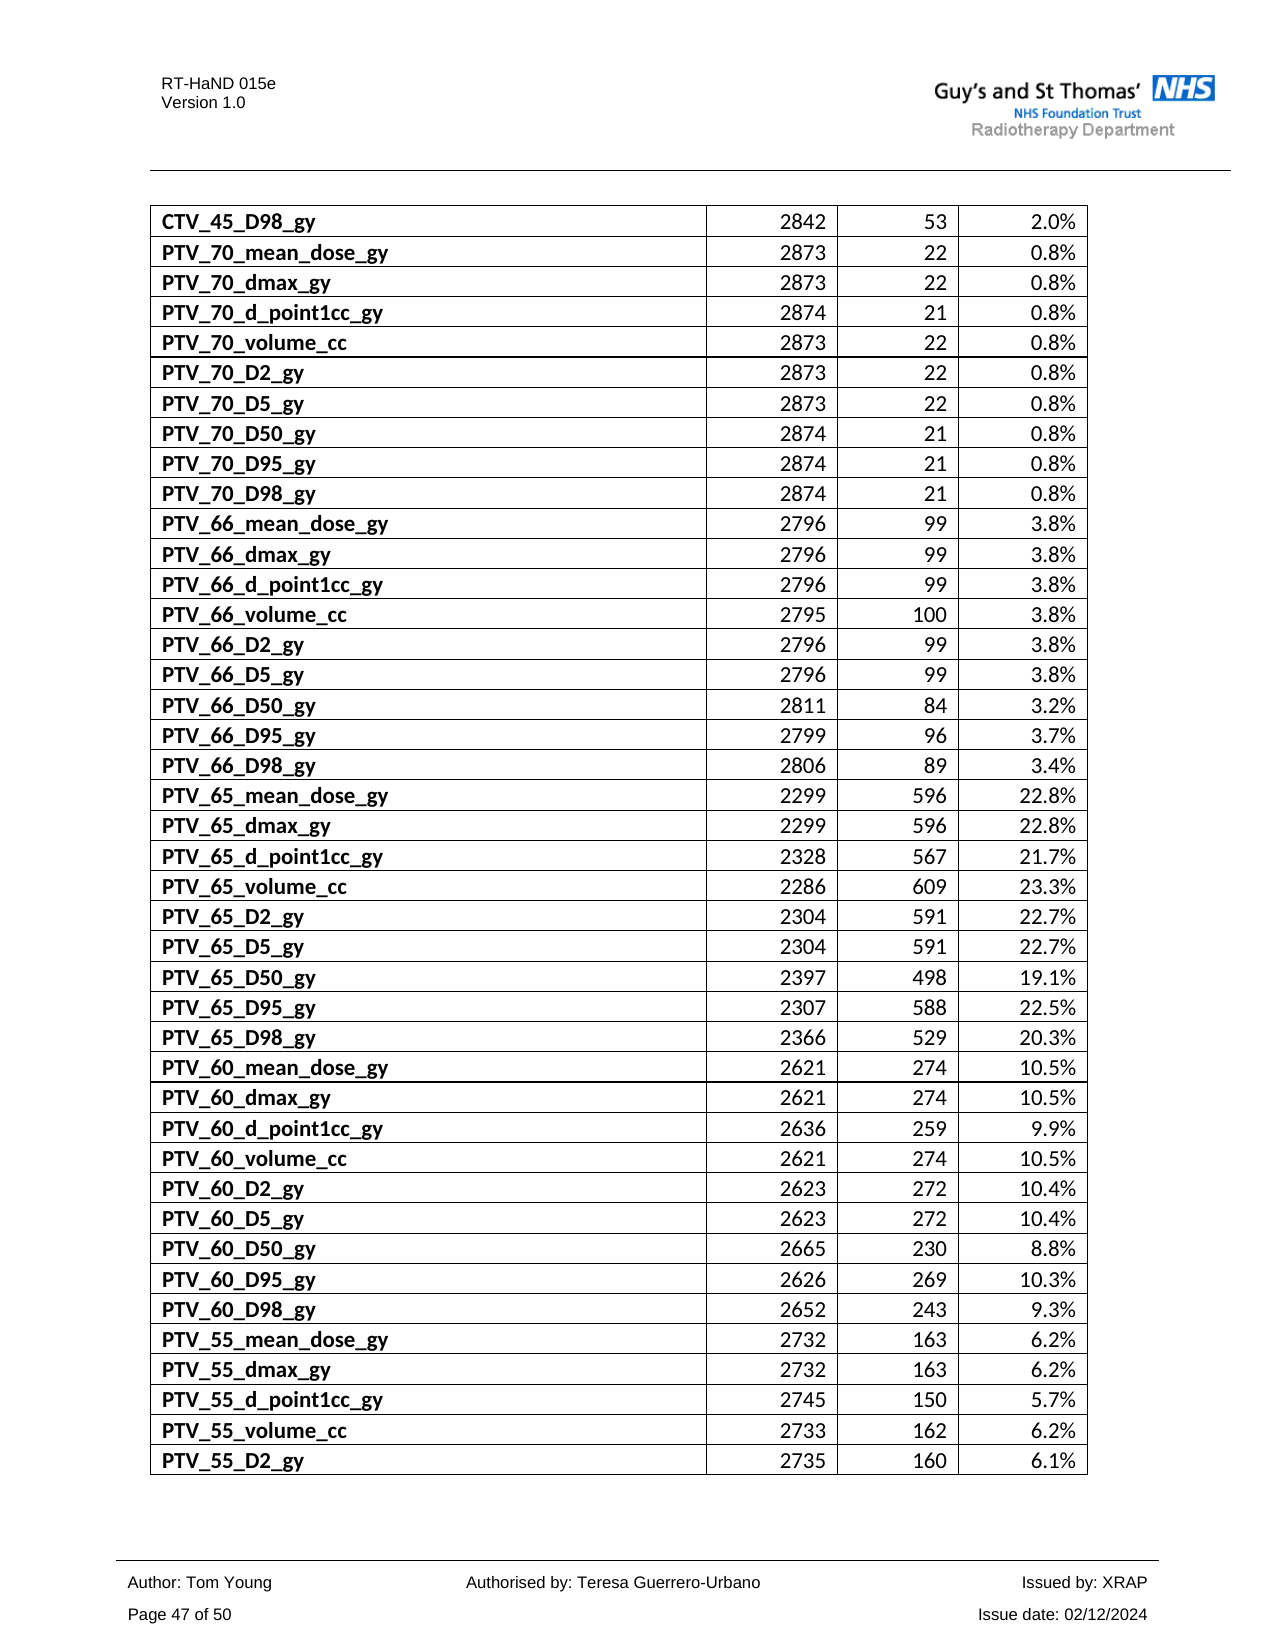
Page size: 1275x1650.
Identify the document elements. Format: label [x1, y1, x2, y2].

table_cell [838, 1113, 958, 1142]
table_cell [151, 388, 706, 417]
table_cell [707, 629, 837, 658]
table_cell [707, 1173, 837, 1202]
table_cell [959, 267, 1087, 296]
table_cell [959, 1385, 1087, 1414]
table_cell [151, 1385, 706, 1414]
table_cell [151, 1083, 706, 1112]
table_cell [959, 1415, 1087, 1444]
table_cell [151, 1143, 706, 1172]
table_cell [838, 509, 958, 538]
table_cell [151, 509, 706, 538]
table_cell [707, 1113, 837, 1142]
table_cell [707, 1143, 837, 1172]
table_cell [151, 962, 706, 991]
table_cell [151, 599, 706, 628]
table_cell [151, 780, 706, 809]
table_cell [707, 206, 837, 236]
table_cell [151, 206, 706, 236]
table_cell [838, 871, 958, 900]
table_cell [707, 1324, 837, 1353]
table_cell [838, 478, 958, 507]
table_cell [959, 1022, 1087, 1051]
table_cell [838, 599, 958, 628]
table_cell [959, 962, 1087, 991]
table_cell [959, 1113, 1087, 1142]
picture [932, 73, 1220, 144]
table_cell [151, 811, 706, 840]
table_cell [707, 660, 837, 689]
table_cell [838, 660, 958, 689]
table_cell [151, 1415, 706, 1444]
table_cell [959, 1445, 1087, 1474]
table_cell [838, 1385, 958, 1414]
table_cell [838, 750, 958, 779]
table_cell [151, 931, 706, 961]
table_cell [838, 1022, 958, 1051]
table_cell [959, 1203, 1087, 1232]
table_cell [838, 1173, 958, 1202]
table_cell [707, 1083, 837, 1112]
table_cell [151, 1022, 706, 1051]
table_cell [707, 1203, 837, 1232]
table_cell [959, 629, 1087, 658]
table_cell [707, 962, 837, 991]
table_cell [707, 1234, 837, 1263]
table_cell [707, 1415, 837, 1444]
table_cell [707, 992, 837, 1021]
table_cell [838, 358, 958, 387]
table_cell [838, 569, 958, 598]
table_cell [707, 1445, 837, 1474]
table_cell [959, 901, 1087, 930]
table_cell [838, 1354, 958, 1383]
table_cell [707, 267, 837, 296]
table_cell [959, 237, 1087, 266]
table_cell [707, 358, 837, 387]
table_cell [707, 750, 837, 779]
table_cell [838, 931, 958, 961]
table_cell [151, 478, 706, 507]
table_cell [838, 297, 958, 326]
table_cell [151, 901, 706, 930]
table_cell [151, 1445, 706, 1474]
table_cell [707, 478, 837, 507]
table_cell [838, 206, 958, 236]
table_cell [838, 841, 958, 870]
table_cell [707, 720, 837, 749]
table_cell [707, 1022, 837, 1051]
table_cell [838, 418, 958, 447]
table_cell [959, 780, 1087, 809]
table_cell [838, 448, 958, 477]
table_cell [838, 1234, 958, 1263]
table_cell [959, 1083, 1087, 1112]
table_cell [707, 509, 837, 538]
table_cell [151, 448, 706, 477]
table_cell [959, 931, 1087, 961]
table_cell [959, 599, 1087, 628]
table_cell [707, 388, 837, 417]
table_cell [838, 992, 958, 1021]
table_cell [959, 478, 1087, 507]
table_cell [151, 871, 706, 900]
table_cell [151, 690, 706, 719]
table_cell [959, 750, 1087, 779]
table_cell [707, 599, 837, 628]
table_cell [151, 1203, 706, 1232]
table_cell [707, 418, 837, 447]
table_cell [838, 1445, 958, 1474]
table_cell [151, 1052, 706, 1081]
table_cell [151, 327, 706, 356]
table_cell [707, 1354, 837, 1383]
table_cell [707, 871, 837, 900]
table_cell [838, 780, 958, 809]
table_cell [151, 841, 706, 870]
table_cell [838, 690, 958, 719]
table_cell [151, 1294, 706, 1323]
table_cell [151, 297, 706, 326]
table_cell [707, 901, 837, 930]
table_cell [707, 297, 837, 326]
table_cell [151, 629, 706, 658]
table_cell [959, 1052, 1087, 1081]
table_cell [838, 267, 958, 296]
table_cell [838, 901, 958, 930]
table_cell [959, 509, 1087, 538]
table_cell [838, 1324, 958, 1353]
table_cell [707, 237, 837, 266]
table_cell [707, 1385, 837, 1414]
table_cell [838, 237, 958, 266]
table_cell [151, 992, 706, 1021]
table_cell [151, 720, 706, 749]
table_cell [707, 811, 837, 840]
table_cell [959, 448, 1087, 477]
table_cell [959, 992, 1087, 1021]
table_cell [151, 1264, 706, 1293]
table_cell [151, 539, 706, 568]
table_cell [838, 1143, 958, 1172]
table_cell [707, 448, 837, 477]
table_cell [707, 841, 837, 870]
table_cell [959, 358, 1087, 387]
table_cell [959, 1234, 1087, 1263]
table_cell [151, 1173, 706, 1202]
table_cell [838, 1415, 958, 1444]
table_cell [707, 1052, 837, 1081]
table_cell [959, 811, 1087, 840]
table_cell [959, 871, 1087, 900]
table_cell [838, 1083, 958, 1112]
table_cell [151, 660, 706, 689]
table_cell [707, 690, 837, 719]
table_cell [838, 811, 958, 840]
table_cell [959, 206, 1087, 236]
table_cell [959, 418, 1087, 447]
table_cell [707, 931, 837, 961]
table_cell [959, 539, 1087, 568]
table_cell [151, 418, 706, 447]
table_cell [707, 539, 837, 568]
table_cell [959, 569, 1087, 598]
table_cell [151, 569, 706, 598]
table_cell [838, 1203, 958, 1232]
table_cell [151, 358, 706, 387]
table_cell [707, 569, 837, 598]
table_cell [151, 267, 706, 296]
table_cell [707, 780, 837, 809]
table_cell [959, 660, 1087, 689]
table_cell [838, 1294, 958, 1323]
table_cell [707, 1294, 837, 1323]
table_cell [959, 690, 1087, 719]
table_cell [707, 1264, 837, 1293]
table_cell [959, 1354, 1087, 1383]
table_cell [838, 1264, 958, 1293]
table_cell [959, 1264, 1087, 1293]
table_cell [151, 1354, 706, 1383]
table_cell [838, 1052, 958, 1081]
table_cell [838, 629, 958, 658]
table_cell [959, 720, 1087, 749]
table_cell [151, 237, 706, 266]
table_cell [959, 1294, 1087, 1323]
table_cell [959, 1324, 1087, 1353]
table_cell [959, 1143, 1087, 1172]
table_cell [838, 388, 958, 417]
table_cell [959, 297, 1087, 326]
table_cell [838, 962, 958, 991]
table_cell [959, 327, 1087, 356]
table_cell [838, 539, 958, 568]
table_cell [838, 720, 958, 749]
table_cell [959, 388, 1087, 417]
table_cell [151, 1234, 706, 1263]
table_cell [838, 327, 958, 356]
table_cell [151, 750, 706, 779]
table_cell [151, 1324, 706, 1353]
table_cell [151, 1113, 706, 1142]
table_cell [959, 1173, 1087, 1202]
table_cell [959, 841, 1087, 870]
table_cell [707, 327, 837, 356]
